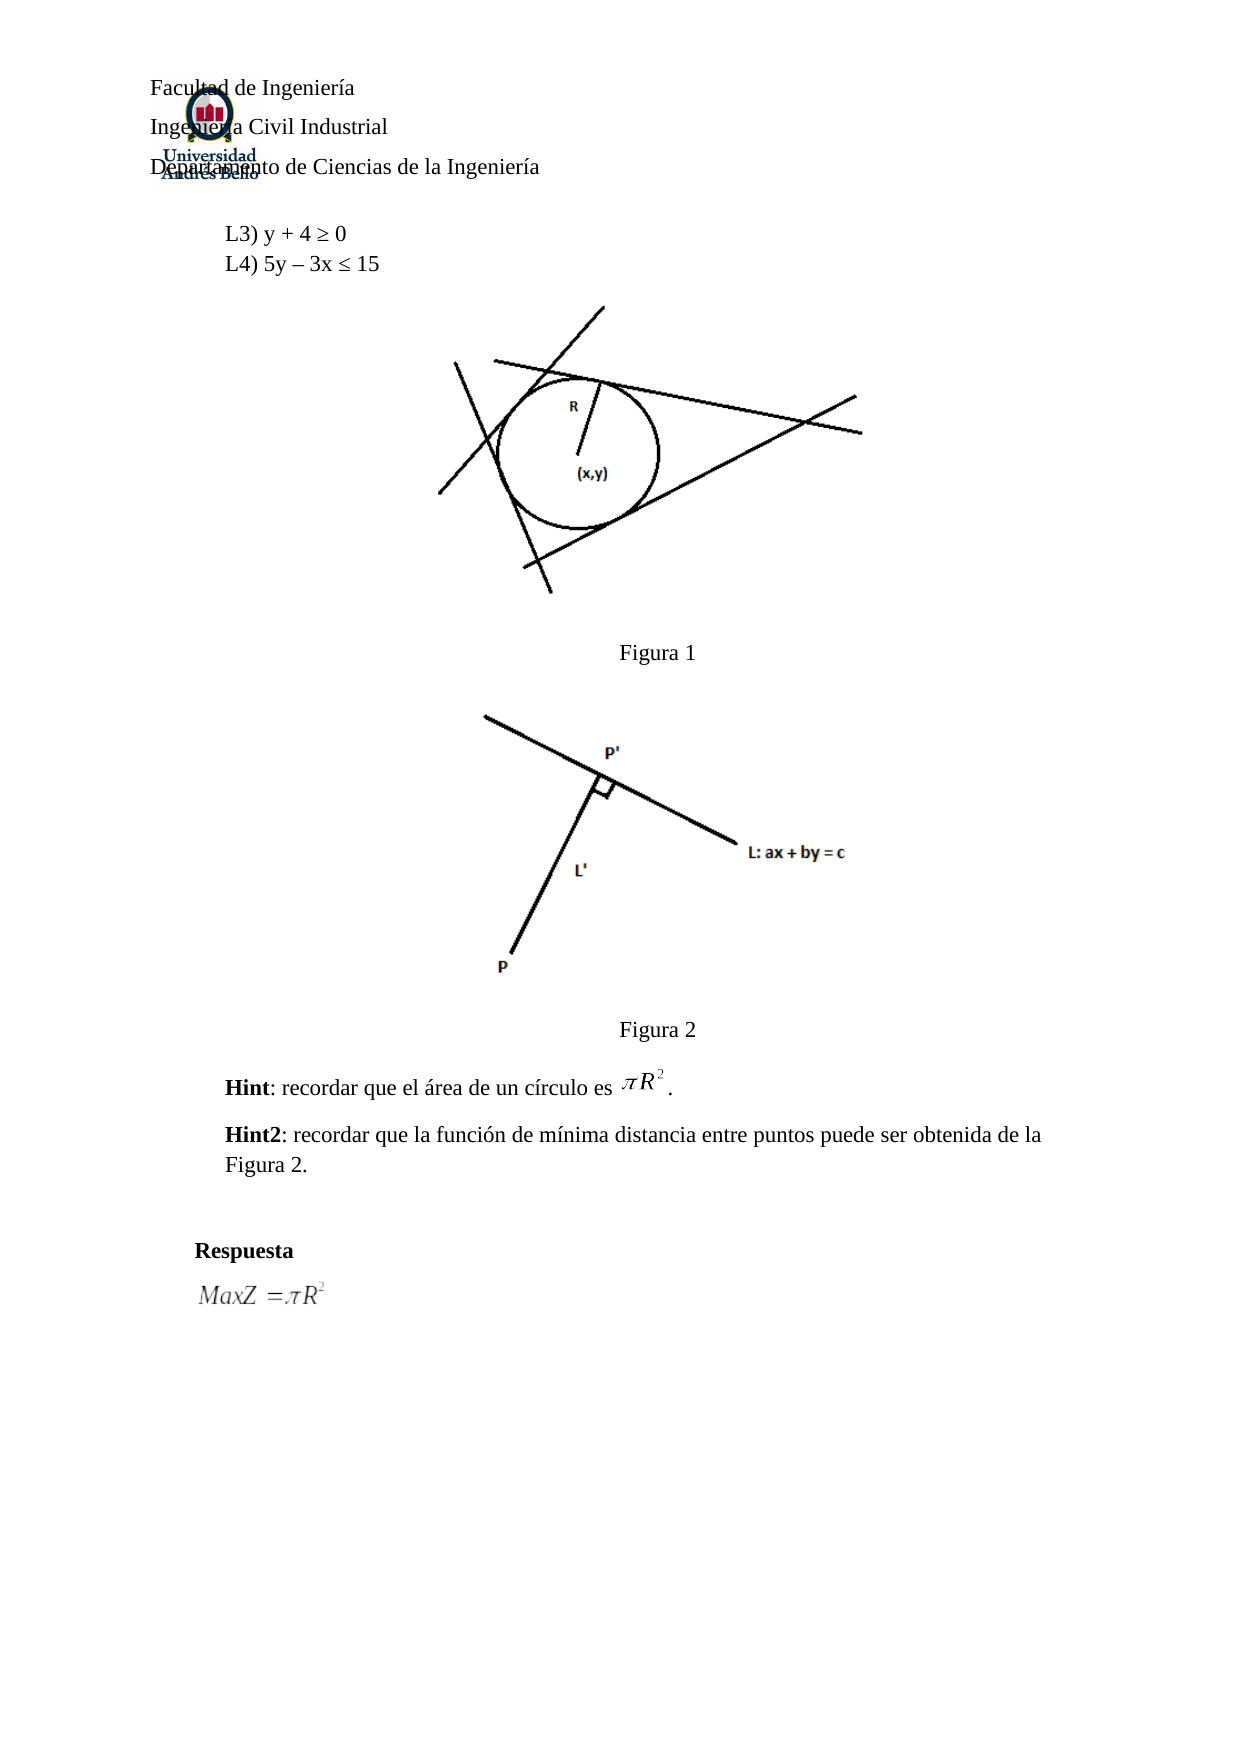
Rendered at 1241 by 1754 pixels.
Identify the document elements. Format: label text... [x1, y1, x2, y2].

text Hint: recordar que el área de un círculo es . [225, 1063, 1090, 1100]
text Figura 2 [225, 1016, 1090, 1042]
text Figura 1 [225, 639, 1090, 665]
picture [426, 297, 889, 618]
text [225, 220, 1090, 277]
list Respuesta [194, 1237, 1090, 1264]
picture [456, 685, 859, 995]
text Hint2: recordar que la función de mínima distancia entre puntos puede ser obtenida de la Figura 2. [225, 1121, 1090, 1177]
